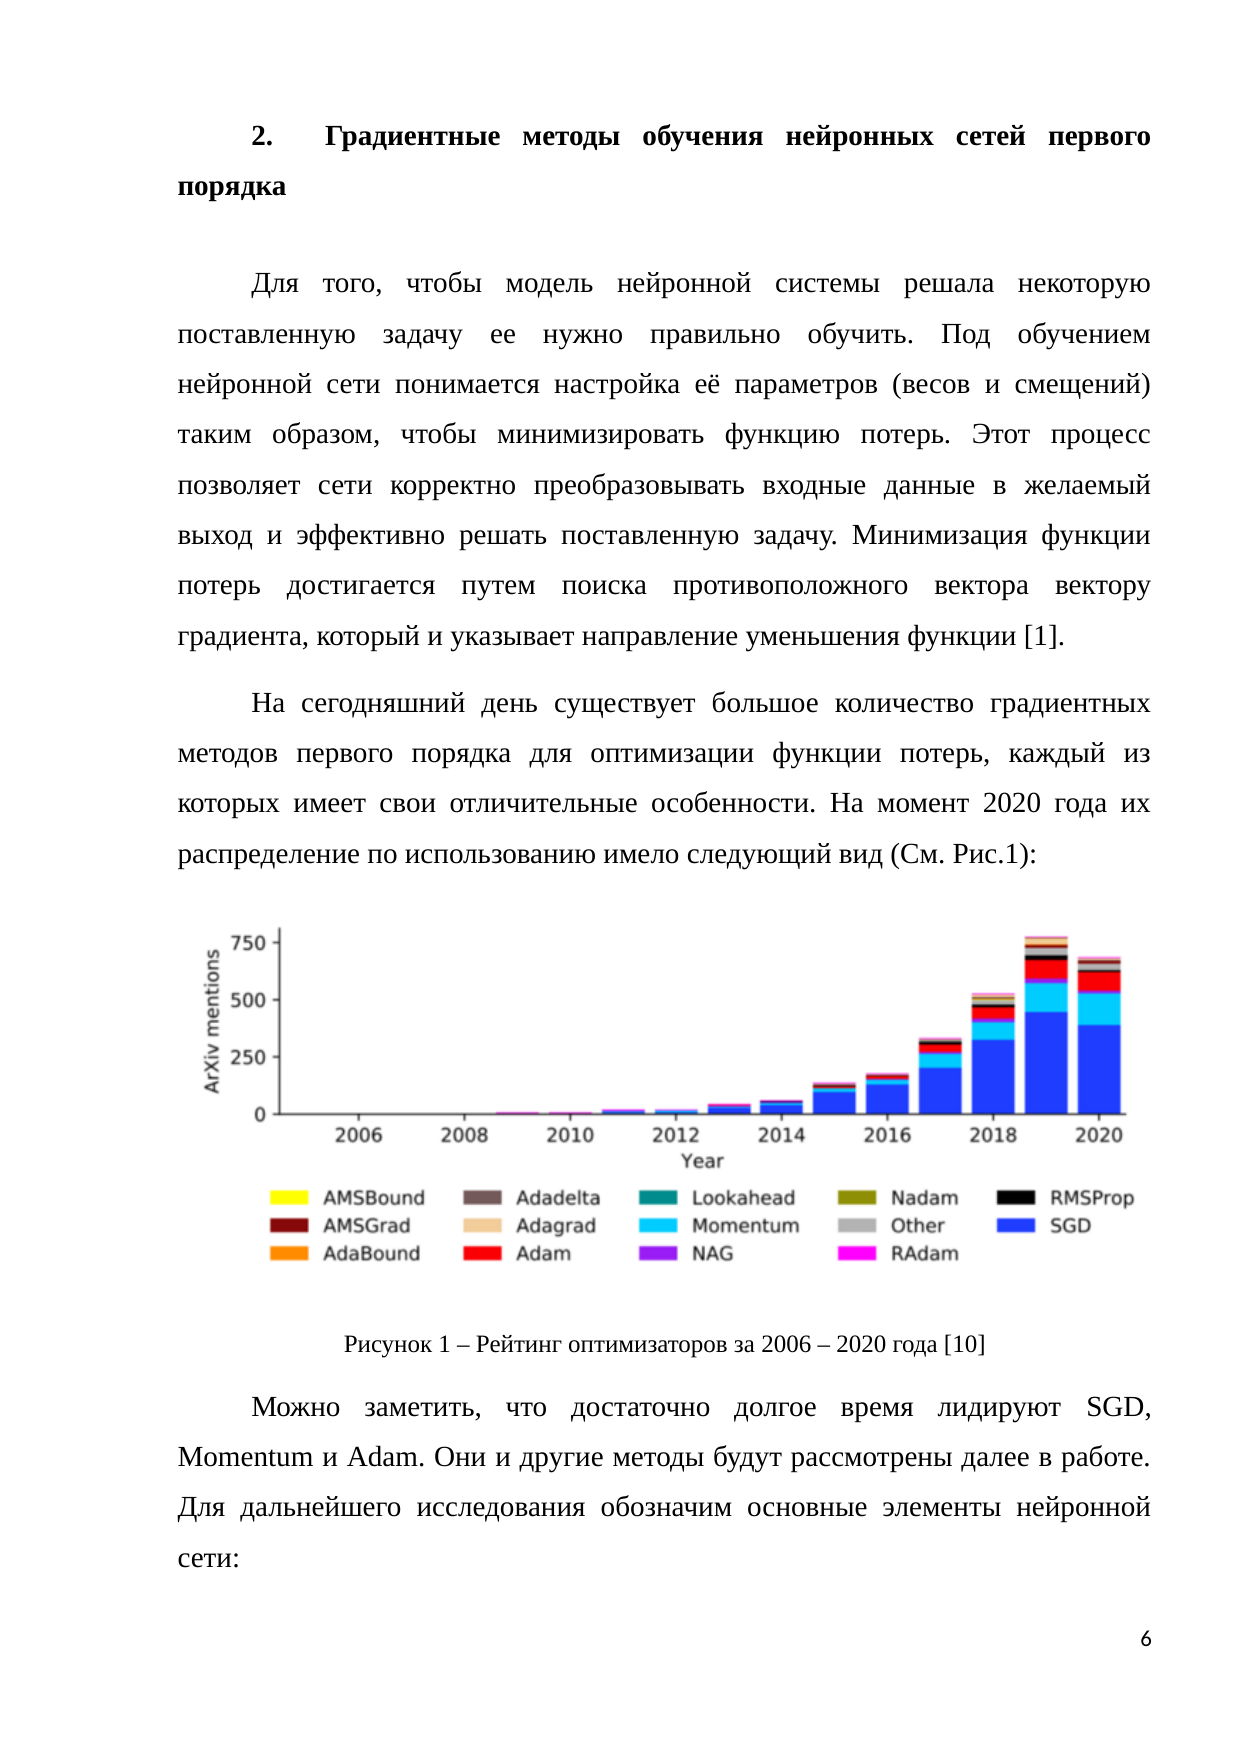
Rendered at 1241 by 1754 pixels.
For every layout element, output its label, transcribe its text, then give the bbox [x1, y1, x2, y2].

text Для того, чтобы модель нейронной системы решала некоторую поставленную задачу ее нужно правильно обучить. Под обучением нейронной сети понимается настройка её параметров (весов и смещений) таким образом, чтобы минимизировать функцию потерь. Этот процесс позволяет сети корректно преобразовывать входные данные в желаемый выход и эффективно решать поставленную задачу. Минимизация функции потерь достигается путем поиска противоположного вектора вектору градиента, который и указывает направление уменьшения функции [1]. [177, 266, 1152, 651]
text Можно заметить, что достаточно долгое время лидируют SGD, Momentum и Adam. Они и другие методы будут рассмотрены далее в работе. Для дальнейшего исследования обозначим основные элементы нейронной сети: [177, 1389, 1152, 1573]
text Рисунок 1 – Рейтинг оптимизаторов за 2006 – 2020 года [10] [177, 1329, 1152, 1358]
picture [177, 902, 1152, 1299]
subtitle Градиентные методы обучения нейронных сетей первого порядка [177, 118, 1152, 202]
text На сегодняшний день существует большое количество градиентных методов первого порядка для оптимизации функции потерь, каждый из которых имеет свои отличительные особенности. На момент 2020 года их распределение по использованию имело следующий вид (См. Рис.1): [177, 685, 1152, 869]
